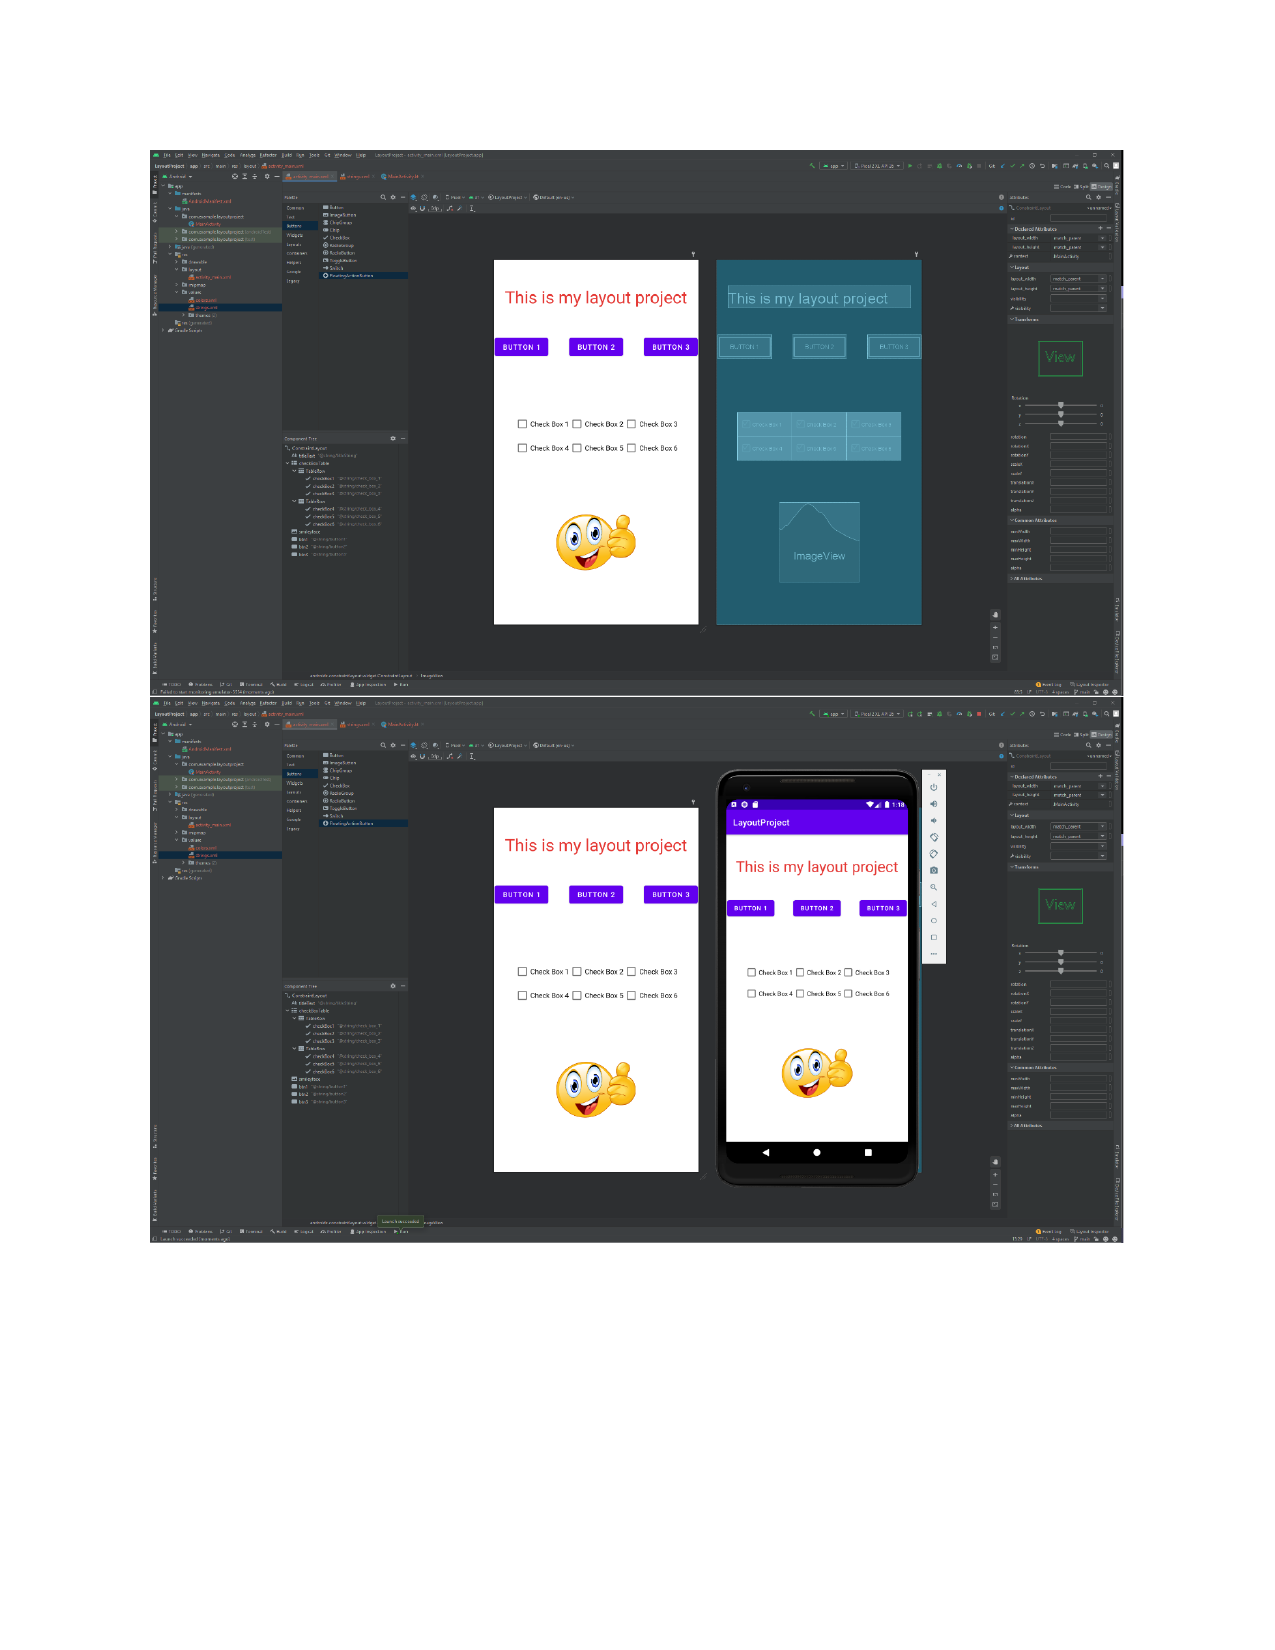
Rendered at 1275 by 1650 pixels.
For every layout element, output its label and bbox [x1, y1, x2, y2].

picture [150, 697, 1124, 1243]
picture [150, 150, 1124, 696]
